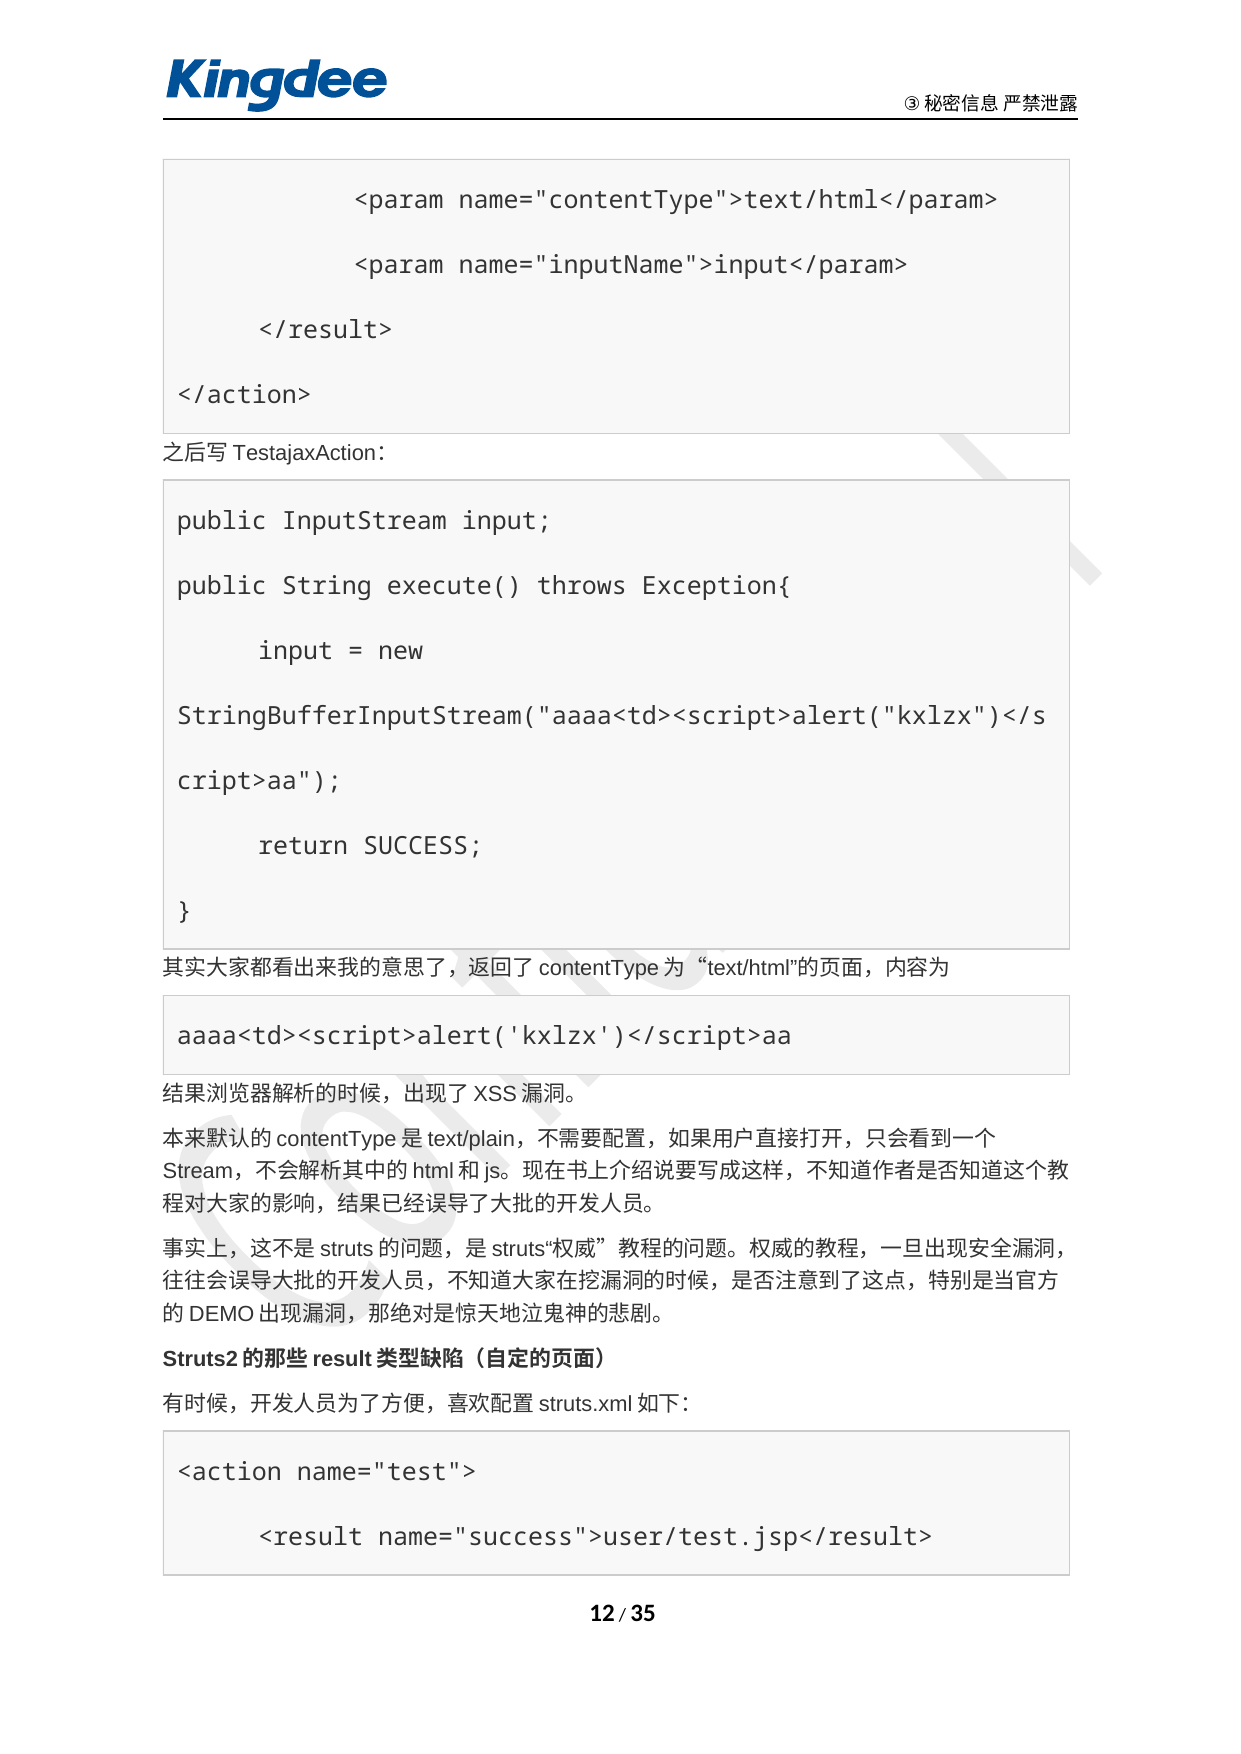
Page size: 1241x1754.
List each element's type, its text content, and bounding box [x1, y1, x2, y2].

text 本来默认的contentType是text/plain，不需要配置，如果用户直接打开，只会看到一个Stream，不会解析其中的html和js。现在书上介绍说要写成这样，不知道作者是否知道这个教程对大家的影响，结果已经误导了大批的开发人员。 [162, 1120, 1078, 1218]
text public InputStream input; [164, 481, 1069, 544]
text <result name="success">user/test.jsp</result> [164, 1495, 1069, 1574]
text <action name="test"> [164, 1432, 1069, 1495]
text public String execute() throws Exception{ [164, 544, 1069, 609]
text } [164, 869, 1069, 948]
text <param name="contentType">text/html</param> [164, 160, 1069, 223]
text 事实上，这不是struts的问题，是struts“权威”教程的问题。权威的教程，一旦出现安全漏洞，往往会误导大批的开发人员，不知道大家在挖漏洞的时候，是否注意到了这点，特别是当官方的DEMO出现漏洞，那绝对是惊天地泣鬼神的悲剧。 [162, 1230, 1078, 1328]
text </result> [164, 288, 1069, 353]
text </action> [164, 353, 1069, 433]
text Struts2的那些result类型缺陷（自定的页面） [162, 1340, 1078, 1373]
text 结果浏览器解析的时候，出现了XSS漏洞。 [162, 1075, 1078, 1108]
text <param name="inputName">input</param> [164, 223, 1069, 288]
text 之后写TestajaxAction： [162, 434, 1078, 467]
text return SUCCESS; [164, 804, 1069, 869]
text 其实大家都看出来我的意思了，返回了contentType为“text/html”的页面，内容为 [162, 950, 1078, 982]
text aaaa<td><script>alert('kxlzx')</script>aa [164, 996, 1069, 1074]
text input = new StringBufferInputStream("aaaa<td><script>alert("kxlzx")</script>aa"); [164, 609, 1069, 804]
text 有时候，开发人员为了方便，喜欢配置struts.xml如下： [162, 1385, 1078, 1418]
